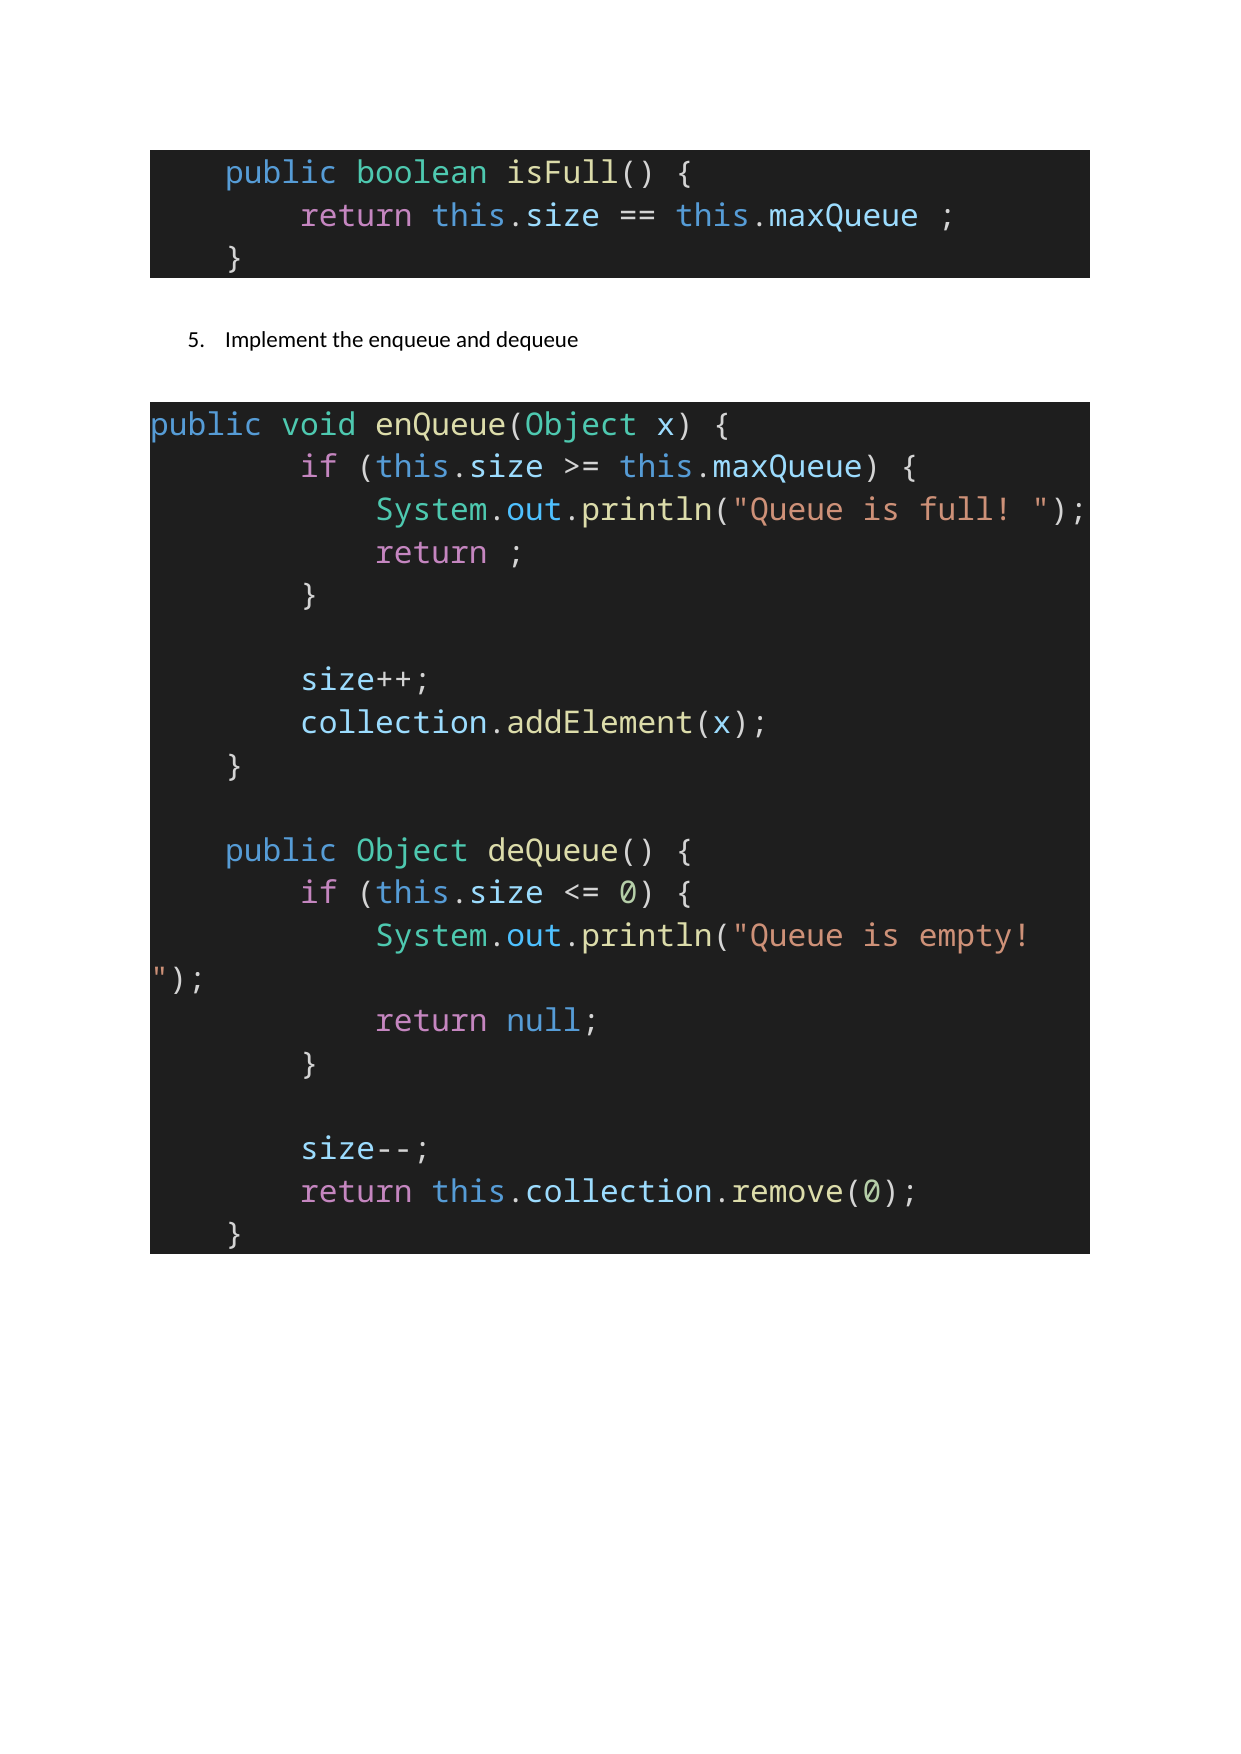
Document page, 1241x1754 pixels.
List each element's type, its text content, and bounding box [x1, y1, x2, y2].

text System.out.println("Queue is empty! "); [150, 913, 1090, 998]
text } [150, 743, 1090, 785]
list Implement the enqueue and dequeue [187, 325, 1090, 353]
text return this.size == this.maxQueue ; [150, 193, 1090, 235]
text size++; [150, 657, 1090, 700]
text return ; [150, 529, 1090, 572]
text return null; [150, 998, 1090, 1041]
text return this.collection.remove(0); [150, 1169, 1090, 1211]
text public Object deQueue() { [150, 828, 1090, 870]
text collection.addElement(x); [150, 700, 1090, 743]
text size--; [150, 1126, 1090, 1169]
text System.out.println("Queue is full! "); [150, 487, 1090, 529]
text } [150, 1211, 1090, 1254]
text public void enQueue(Object x) { [150, 402, 1090, 444]
text if (this.size <= 0) { [150, 870, 1090, 913]
text } [150, 572, 1090, 615]
text } [150, 1041, 1090, 1083]
text } [150, 235, 1090, 278]
text if (this.size >= this.maxQueue) { [150, 444, 1090, 487]
text public boolean isFull() { [150, 150, 1090, 193]
